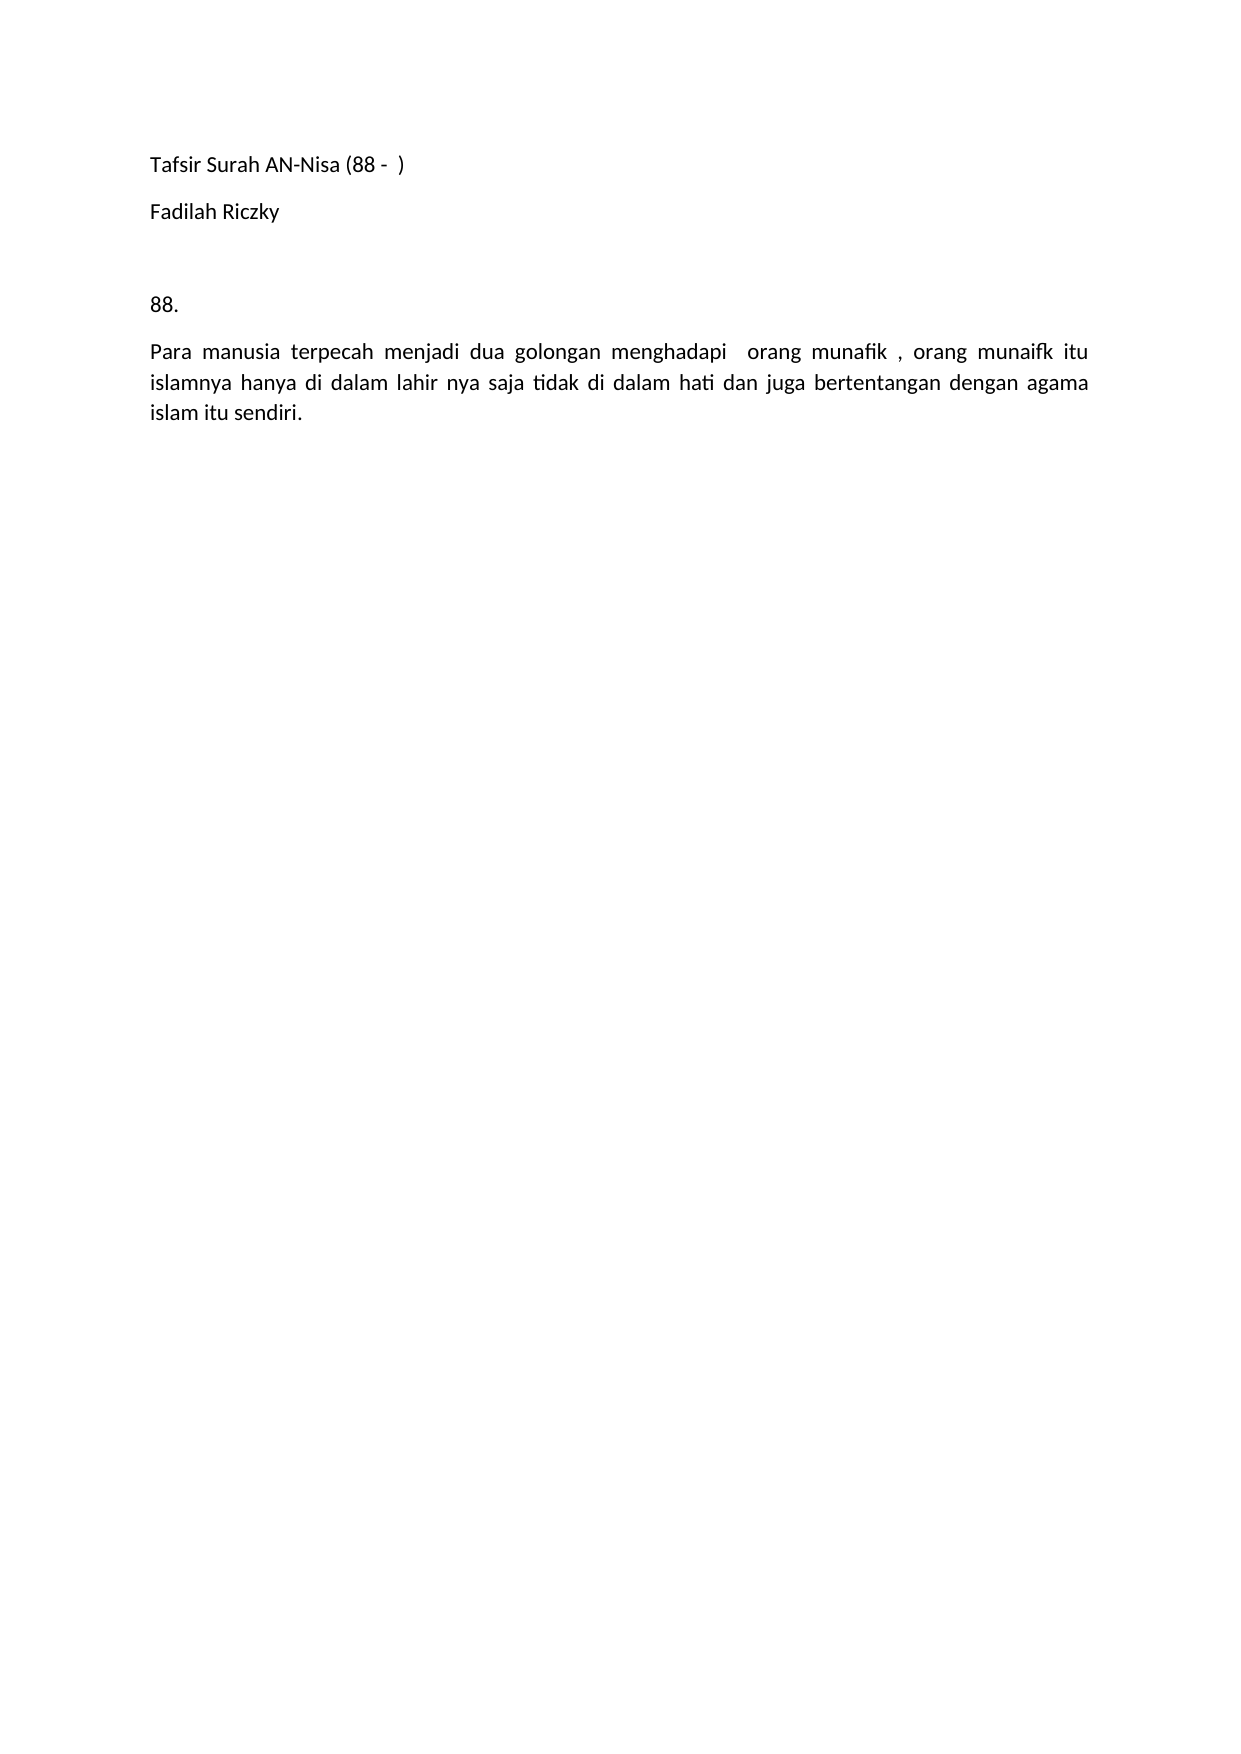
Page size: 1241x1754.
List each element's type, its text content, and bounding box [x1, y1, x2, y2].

text Tafsir Surah AN-Nisa (88 - ) [150, 150, 1090, 178]
text Fadilah Riczky [150, 197, 1090, 225]
text 88. [150, 291, 1090, 319]
text Para manusia terpecah menjadi dua golongan menghadapi orang munafik , orang munaifk itu islamnya hanya di dalam lahir nya saja tidak di dalam hati dan juga bertentangan dengan agama islam itu sendiri. [150, 337, 1090, 426]
